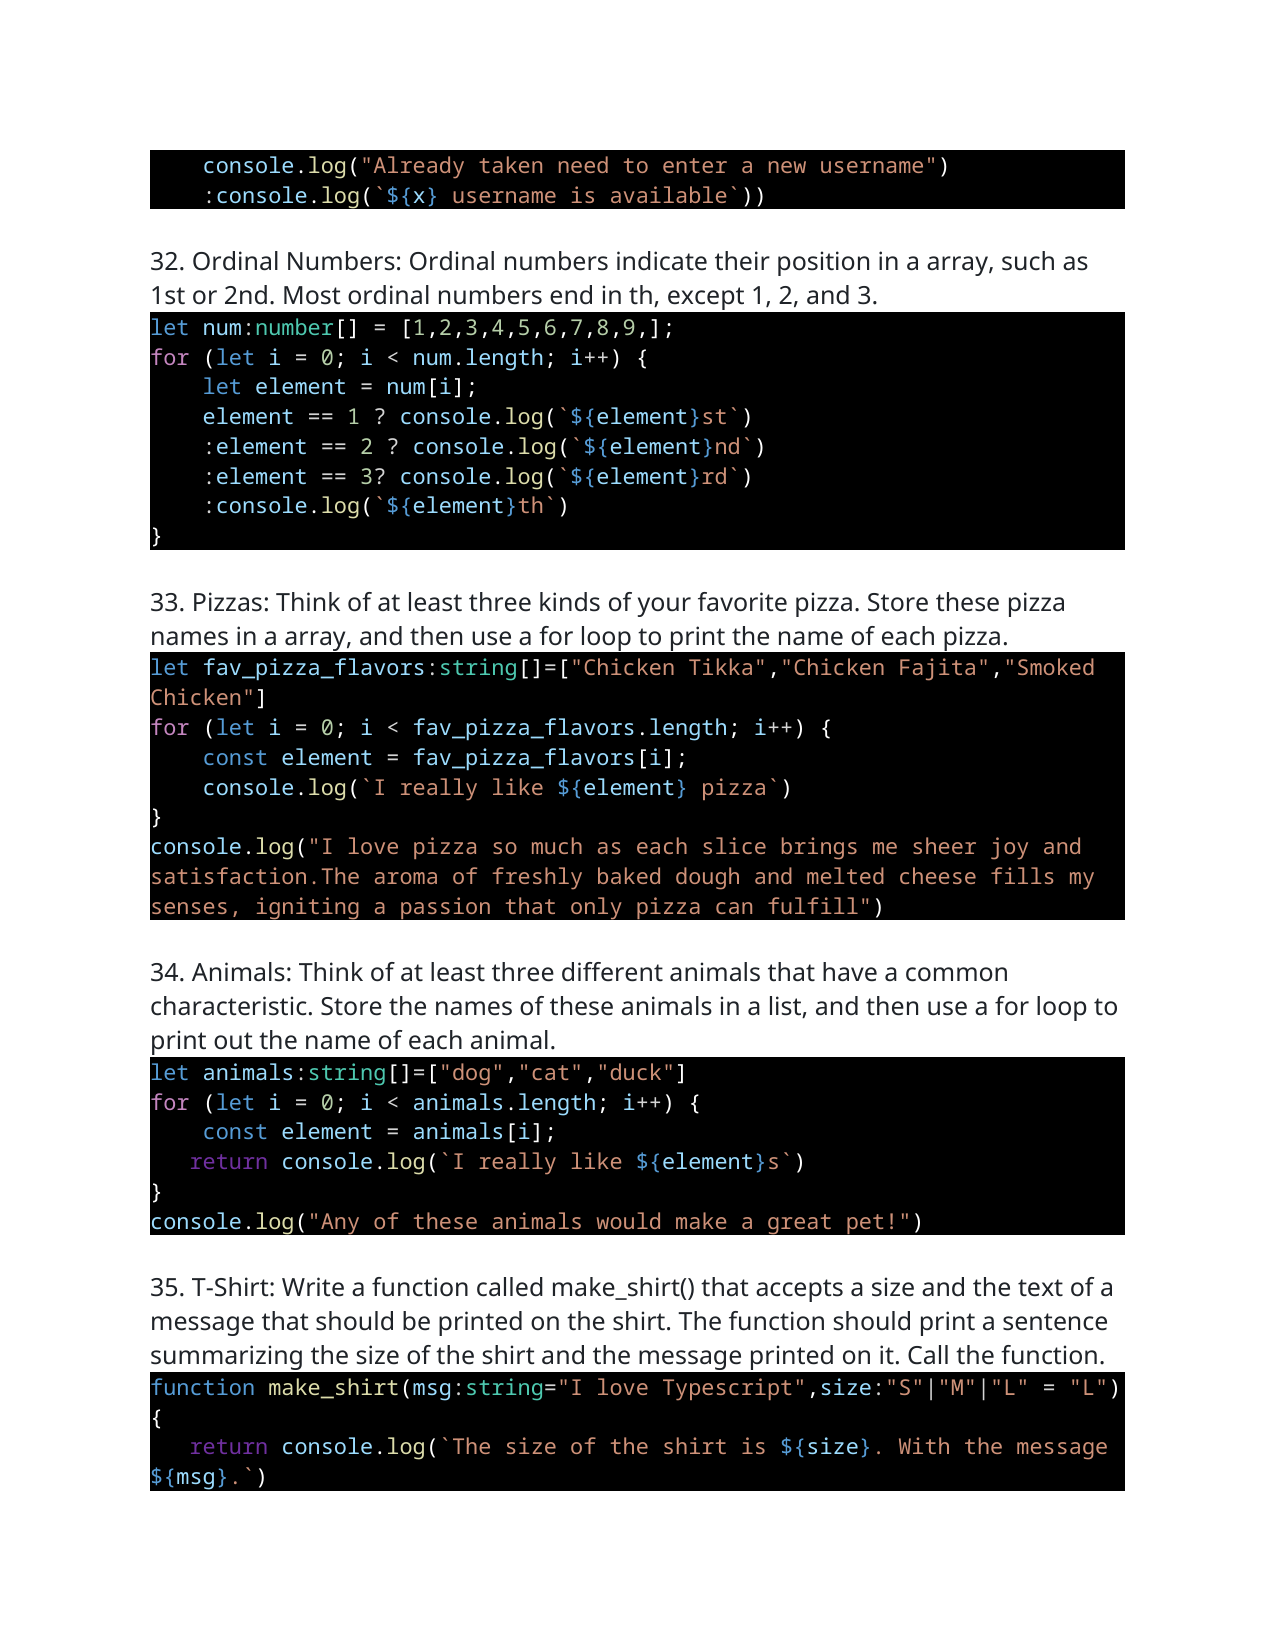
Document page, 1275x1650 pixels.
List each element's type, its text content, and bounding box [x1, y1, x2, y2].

text 32. Ordinal Numbers: Ordinal numbers indicate their position in a array, such as 1st or 2nd. Most ordinal numbers end in th, except 1, 2, and 3. [150, 244, 1125, 312]
text } [150, 1176, 1125, 1206]
text for (let i = 0; i < animals.length; i++) { [150, 1086, 1125, 1116]
text } [150, 520, 1125, 550]
text const element = fav_pizza_flavors[i]; [150, 742, 1125, 771]
text element == 1 ? console.log(`${element}st`) [150, 401, 1125, 431]
text :element == 2 ? console.log(`${element}nd`) [150, 431, 1125, 461]
text let animals:string[]=["dog","cat","duck"] [150, 1057, 1125, 1086]
text console.log("Already taken need to enter a new username") [150, 150, 1125, 180]
text return console.log(`The size of the shirt is ${size}. With the message ${msg}.`) [150, 1431, 1125, 1491]
text console.log("I love pizza so much as each slice brings me sheer joy and satisfaction.The aroma of freshly baked dough and melted cheese fills my senses, igniting a passion that only pizza can fulfill") [150, 831, 1125, 920]
text console.log(`I really like ${element} pizza`) [150, 771, 1125, 801]
text :element == 3? console.log(`${element}rd`) [150, 461, 1125, 491]
text for (let i = 0; i < num.length; i++) { [150, 342, 1125, 371]
text return console.log(`I really like ${element}s`) [150, 1146, 1125, 1176]
text let element = num[i]; [150, 371, 1125, 401]
text let fav_pizza_flavors:string[]=["Chicken Tikka","Chicken Fajita","Smoked Chicken"] [150, 652, 1125, 712]
text const element = animals[i]; [150, 1116, 1125, 1146]
text } [150, 801, 1125, 831]
text let num:number[] = [1,2,3,4,5,6,7,8,9,]; [150, 312, 1125, 342]
text :console.log(`${x} username is available`)) [150, 180, 1125, 209]
text 35. T-Shirt: Write a function called make_shirt() that accepts a size and the text of a message that should be printed on the shirt. The function should print a sentence summarizing the size of the shirt and the message printed on it. Call the function. [150, 1269, 1125, 1372]
text :console.log(`${element}th`) [150, 491, 1125, 520]
text 34. Animals: Think of at least three different animals that have a common characteristic. Store the names of these animals in a list, and then use a for loop to print out the name of each animal. [150, 954, 1125, 1057]
text 33. Pizzas: Think of at least three kinds of your favorite pizza. Store these pizza names in a array, and then use a for loop to print the name of each pizza. [150, 584, 1125, 652]
text function make_shirt(msg:string="I love Typescript",size:"S"|"M"|"L" = "L"){ [150, 1372, 1125, 1431]
text for (let i = 0; i < fav_pizza_flavors.length; i++) { [150, 712, 1125, 742]
text console.log("Any of these animals would make a great pet!") [150, 1206, 1125, 1235]
